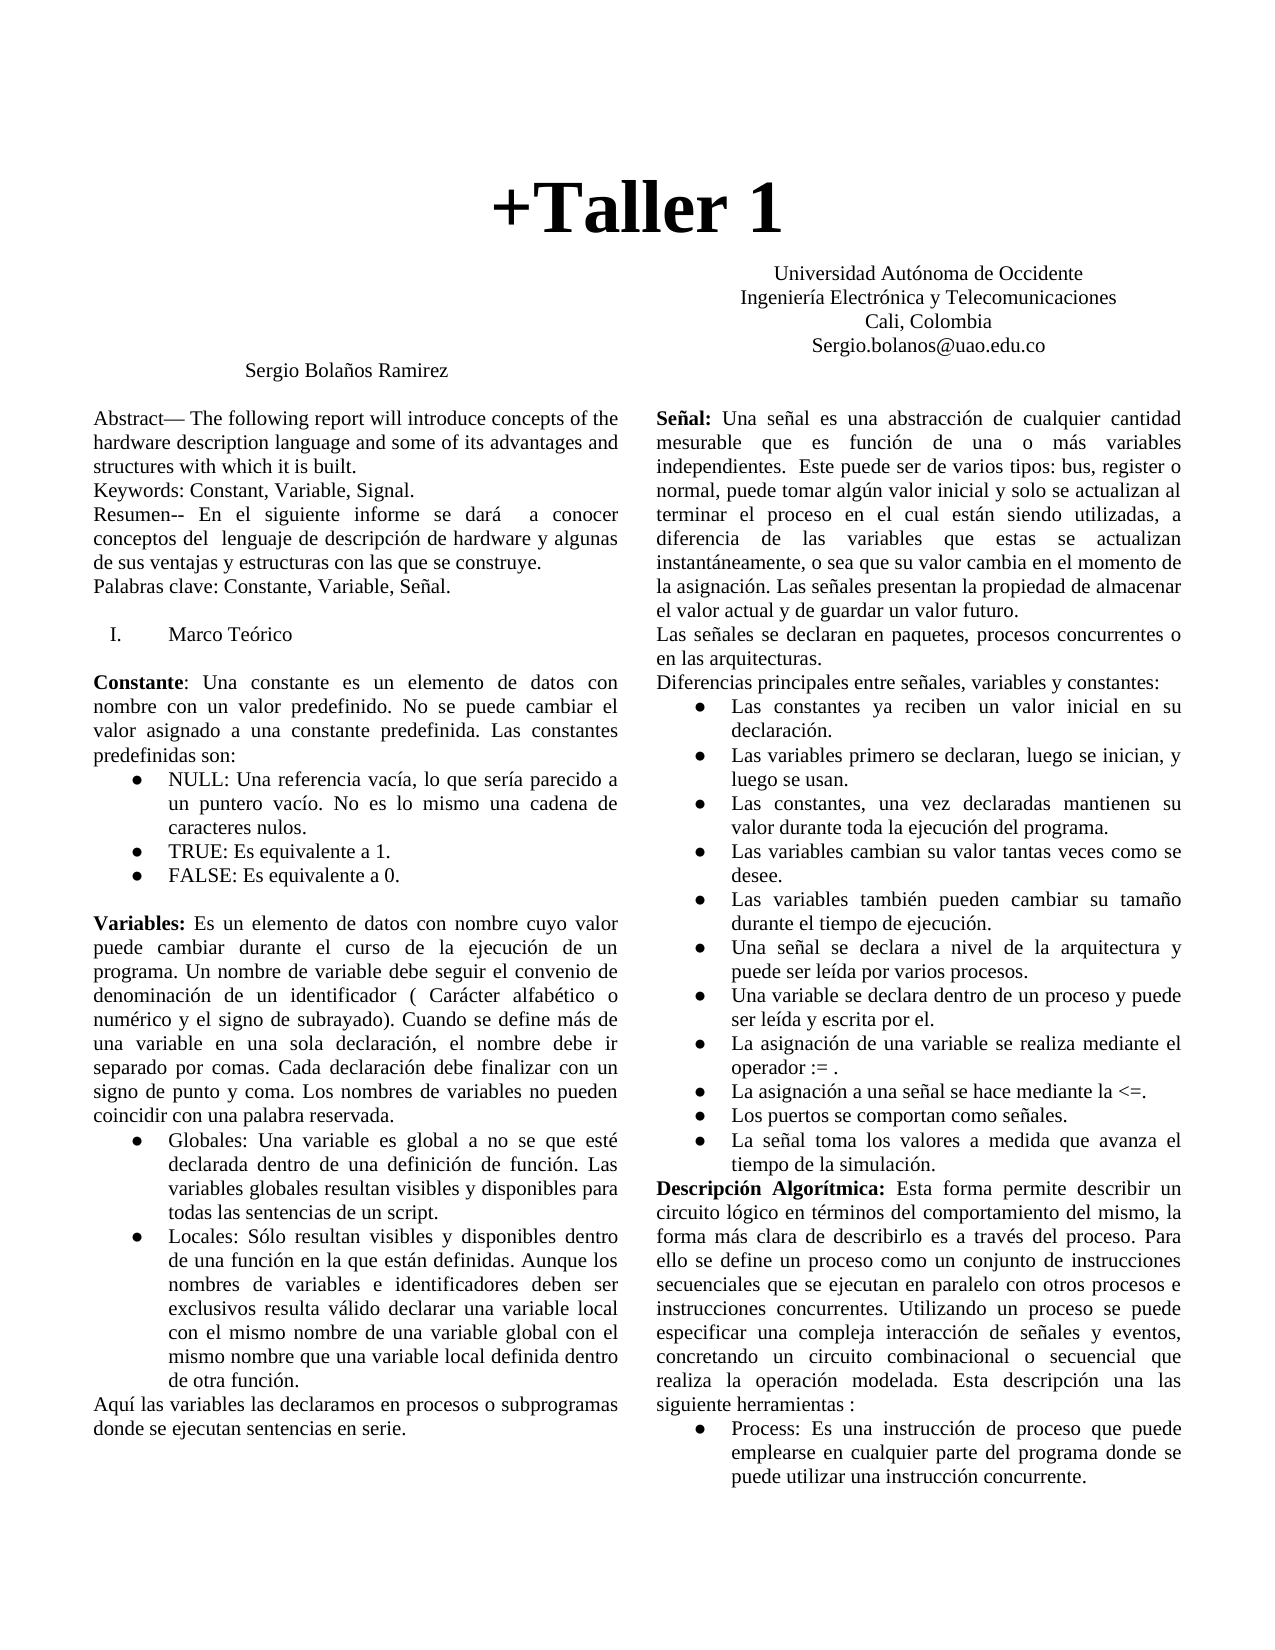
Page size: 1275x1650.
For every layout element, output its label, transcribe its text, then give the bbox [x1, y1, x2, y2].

title +Taller 1 [93, 162, 1182, 249]
list La asignación de una variable se realiza mediante el operador := . [694, 1031, 1182, 1079]
text Diferencias principales entre señales, variables y constantes: [656, 670, 1182, 694]
list TRUE: Es equivalente a 1. [131, 839, 619, 863]
list Las constantes ya reciben un valor inicial en su declaración. [694, 694, 1182, 742]
text Variables: Es un elemento de datos con nombre cuyo valor puede cambiar durante el curso de la ejecución de un programa. Un nombre de variable debe seguir el convenio de denominación de un identificador ( Carácter alfabético o numérico y el signo de subrayado). Cuando se define más de una variable en una sola declaración, el nombre debe ir separado por comas. Cada declaración debe finalizar con un signo de punto y coma. Los nombres de variables no pueden coincidir con una palabra reservada. [93, 911, 619, 1127]
text Constante: Una constante es un elemento de datos con nombre con un valor predefinido. No se puede cambiar el valor asignado a una constante predefinida. Las constantes predefinidas son: [93, 670, 619, 767]
text Abstract— The following report will introduce concepts of the hardware description language and some of its advantages and structures with which it is built. [93, 406, 619, 478]
list Una señal se declara a nivel de la arquitectura y puede ser leída por varios procesos. [694, 935, 1182, 983]
text Universidad Autónoma de Occidente [675, 261, 1182, 285]
text Descripción Algorítmica: Esta forma permite describir un circuito lógico en términos del comportamiento del mismo, la forma más clara de describirlo es a través del proceso. Para ello se define un proceso como un conjunto de instrucciones secuenciales que se ejecutan en paralelo con otros procesos e instrucciones concurrentes. Utilizando un proceso se puede especificar una compleja interacción de señales y eventos, concretando un circuito combinacional o secuencial que realiza la operación modelada. Esta descripción una las siguiente herramientas : [656, 1176, 1182, 1416]
list Las constantes, una vez declaradas mantienen su valor durante toda la ejecución del programa. [694, 791, 1182, 839]
text Sergio Bolaños Ramirez [93, 357, 600, 382]
list Locales: Sólo resultan visibles y disponibles dentro de una función en la que están definidas. Aunque los nombres de variables e identificadores deben ser exclusivos resulta válido declarar una variable local con el mismo nombre de una variable global con el mismo nombre que una variable local definida dentro de otra función. [131, 1224, 619, 1392]
list NULL: Una referencia vacía, lo que sería parecido a un puntero vacío. No es lo mismo una cadena de caracteres nulos. [131, 767, 619, 839]
list Una variable se declara dentro de un proceso y puede ser leída y escrita por el. [694, 983, 1182, 1031]
text Sergio.bolanos@uao.edu.co [675, 333, 1182, 357]
text Las señales se declaran en paquetes, procesos concurrentes o en las arquitecturas. [656, 622, 1182, 670]
list Los puertos se comportan como señales. [694, 1103, 1182, 1127]
list Marco Teórico [93, 622, 619, 646]
text Aquí las variables las declaramos en procesos o subprogramas donde se ejecutan sentencias en serie. [93, 1392, 619, 1440]
list Las variables cambian su valor tantas veces como se desee. [694, 839, 1182, 887]
text Resumen-- En el siguiente informe se dará a conocer conceptos del lenguaje de descripción de hardware y algunas de sus ventajas y estructuras con las que se construye. [93, 502, 619, 574]
list La asignación a una señal se hace mediante la <=. [694, 1079, 1182, 1103]
list Las variables primero se declaran, luego se inician, y luego se usan. [694, 742, 1182, 791]
text Señal: Una señal es una abstracción de cualquier cantidad mesurable que es función de una o más variables independientes. Este puede ser de varios tipos: bus, register o normal, puede tomar algún valor inicial y solo se actualizan al terminar el proceso en el cual están siendo utilizadas, a diferencia de las variables que estas se actualizan instantáneamente, o sea que su valor cambia en el momento de la asignación. Las señales presentan la propiedad de almacenar el valor actual y de guardar un valor futuro. [656, 406, 1182, 622]
list La señal toma los valores a medida que avanza el tiempo de la simulación. [694, 1127, 1182, 1176]
list Las variables también pueden cambiar su tamaño durante el tiempo de ejecución. [694, 887, 1182, 935]
text Ingeniería Electrónica y Telecomunicaciones [675, 285, 1182, 309]
list FALSE: Es equivalente a 0. [131, 863, 619, 887]
list Globales: Una variable es global a no se que esté declarada dentro de una definición de función. Las variables globales resultan visibles y disponibles para todas las sentencias de un script. [131, 1127, 619, 1224]
list Process: Es una instrucción de proceso que puede emplearse en cualquier parte del programa donde se puede utilizar una instrucción concurrente. [694, 1416, 1182, 1488]
text Keywords: Constant, Variable, Signal. [93, 478, 619, 502]
text Cali, Colombia [675, 309, 1182, 333]
text Palabras clave: Constante, Variable, Señal. [93, 574, 619, 622]
